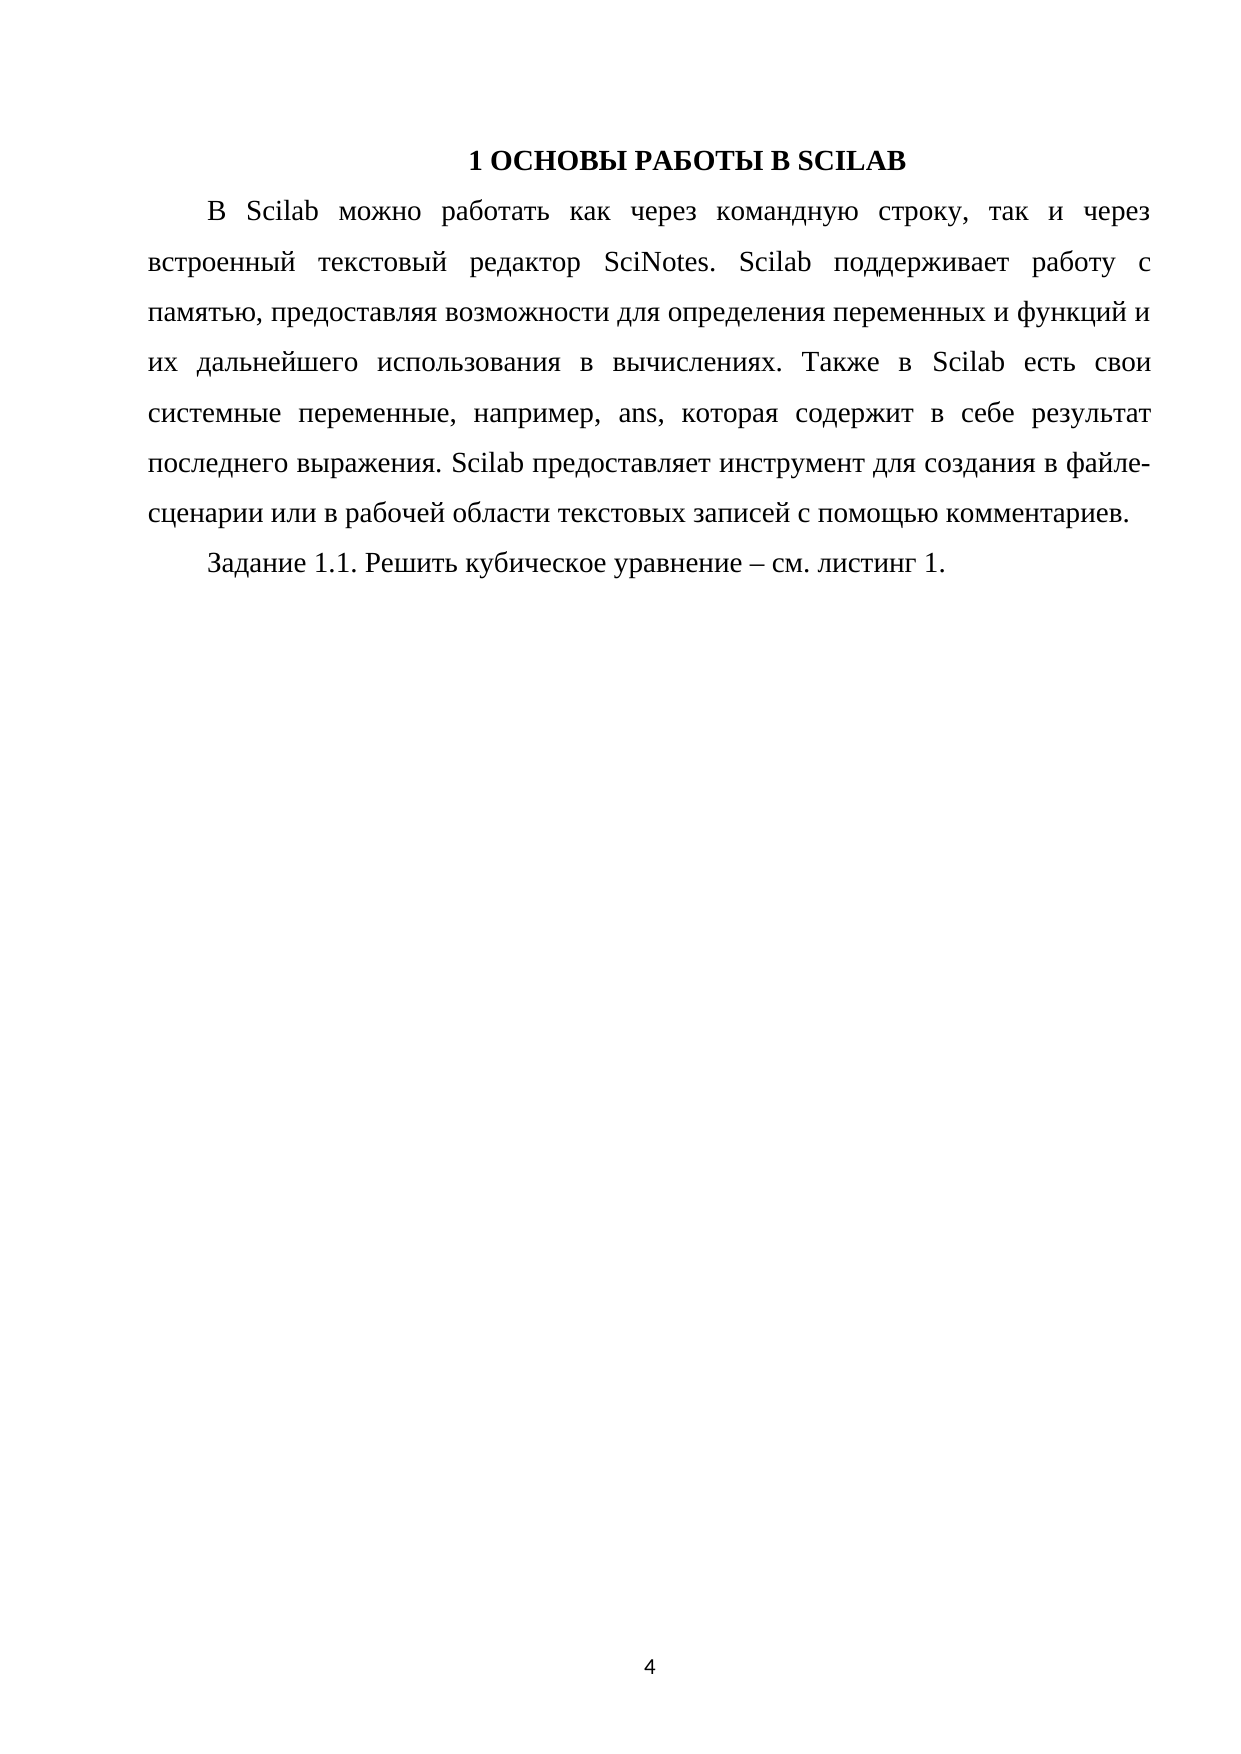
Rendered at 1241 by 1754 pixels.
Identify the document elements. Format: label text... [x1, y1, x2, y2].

text В Scilab можно работать как через командную строку, так и через встроенный текстовый редактор SciNotes. Scilab поддерживает работу с памятью, предоставляя возможности для определения переменных и функций и их дальнейшего использования в вычислениях. Также в Scilab есть свои системные переменные, например, ans, которая содержит в себе результат последнего выражения. Scilab предоставляет инструмент для создания в файле-сценарии или в рабочей области текстовых записей с помощью комментариев. [148, 193, 1152, 529]
text 1 ОСНОВЫ РАБОТЫ В SCILAB [223, 143, 1152, 177]
text Задание 1.1. Решить кубическое уравнение – см. листинг 1. [148, 546, 1152, 579]
